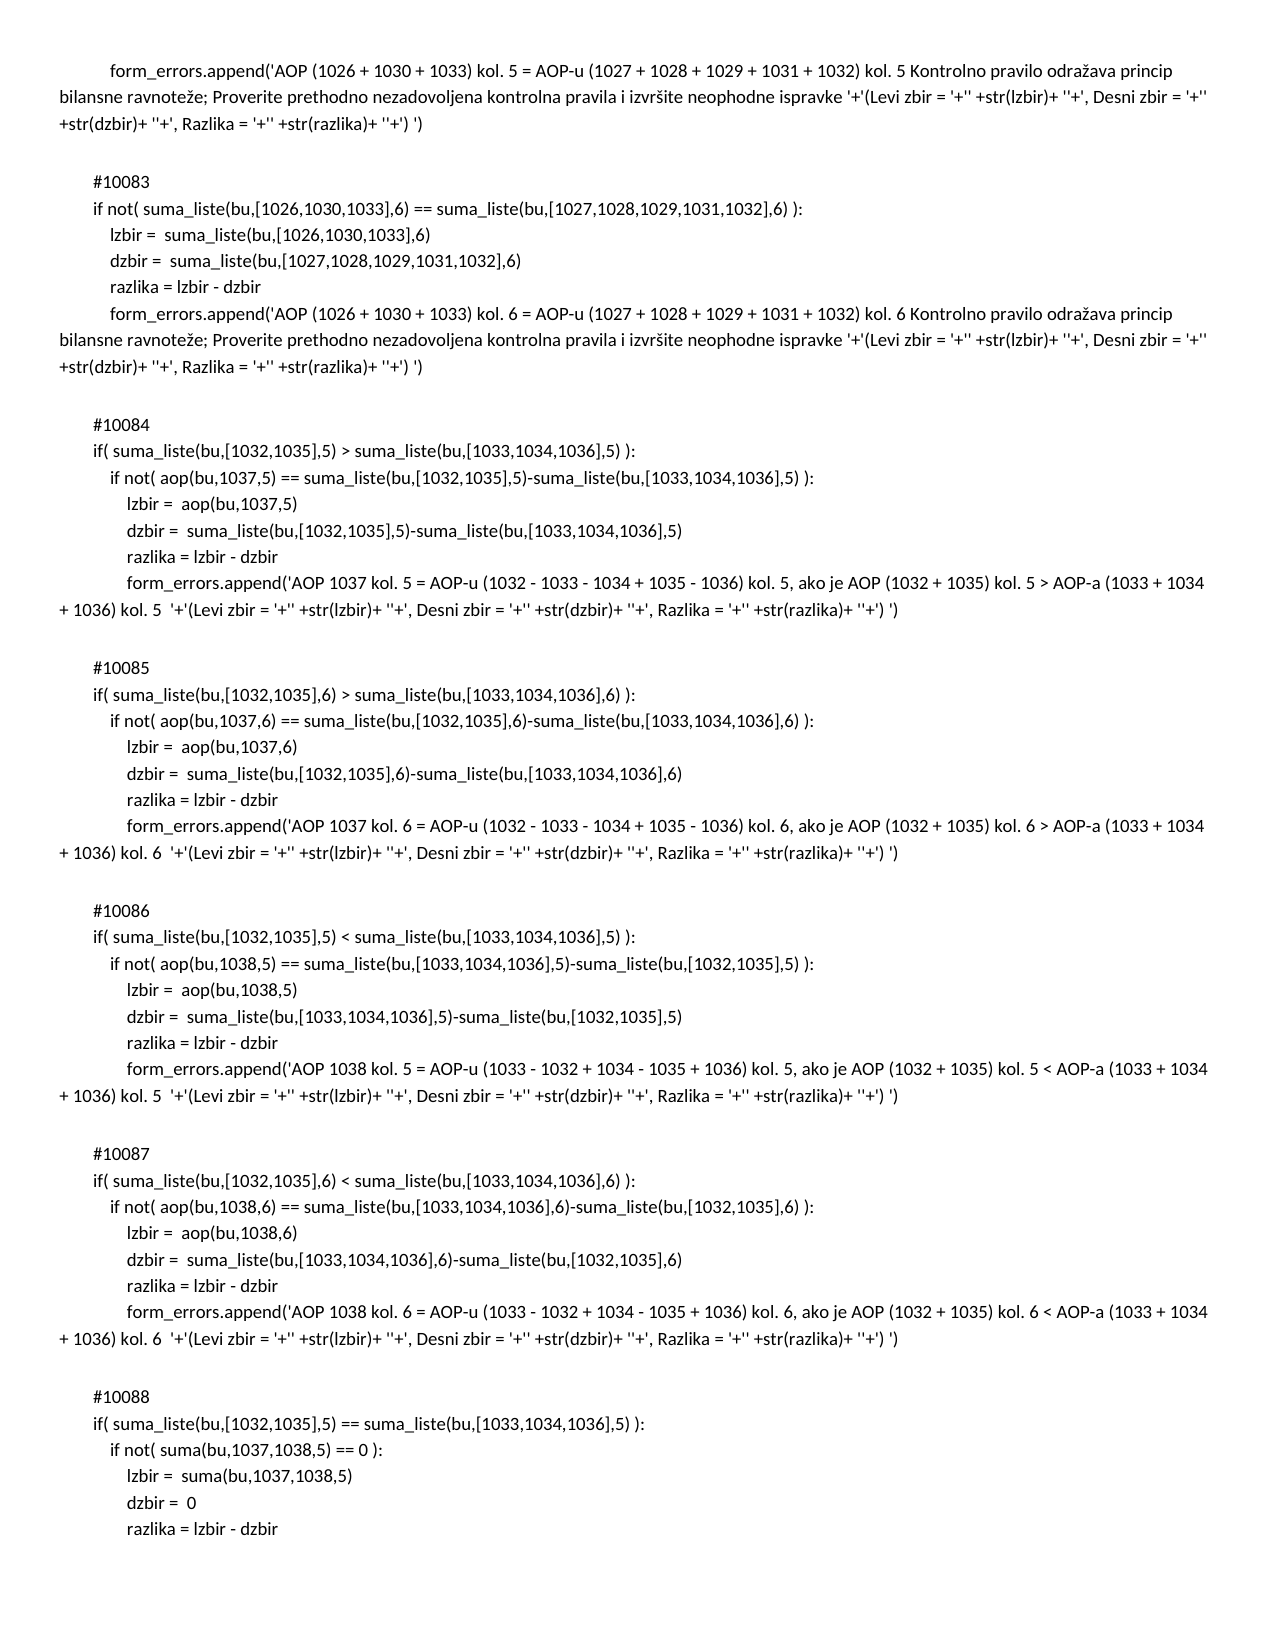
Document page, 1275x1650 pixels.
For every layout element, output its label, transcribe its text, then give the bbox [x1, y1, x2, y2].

text if not( suma(bu,1037,1038,5) == 0 ): [59, 1438, 1216, 1461]
text dzbir = suma_liste(bu,[1032,1035],6)-suma_liste(bu,[1033,1034,1036],6) [59, 762, 1216, 785]
text razlika = lzbir - dzbir [59, 788, 1216, 811]
text lzbir = suma(bu,1037,1038,5) [59, 1464, 1216, 1487]
text dzbir = suma_liste(bu,[1033,1034,1036],5)-suma_liste(bu,[1032,1035],5) [59, 1005, 1216, 1028]
text if( suma_liste(bu,[1032,1035],6) > suma_liste(bu,[1033,1034,1036],6) ): [59, 683, 1216, 706]
text if( suma_liste(bu,[1032,1035],6) < suma_liste(bu,[1033,1034,1036],6) ): [59, 1169, 1216, 1192]
text if not( aop(bu,1037,6) == suma_liste(bu,[1032,1035],6)-suma_liste(bu,[1033,1034,1036],6) ): [59, 709, 1216, 732]
text form_errors.append('AOP 1037 kol. 6 = AOP-u (1032 - 1033 - 1034 + 1035 - 1036) kol. 6, ako je AOP (1032 + 1035) kol. 6 > AOP-a (1033 + 1034 + 1036) kol. 6 '+'(Levi zbir = '+'' +str(lzbir)+ ''+', Desni zbir = '+'' +str(dzbir)+ ''+', Razlika = '+'' +str(razlika)+ ''+') ') [59, 814, 1216, 864]
text lzbir = aop(bu,1037,5) [59, 492, 1216, 515]
text #10088 [59, 1385, 1216, 1408]
text form_errors.append('AOP 1038 kol. 5 = AOP-u (1033 - 1032 + 1034 - 1035 + 1036) kol. 5, ako je AOP (1032 + 1035) kol. 5 < AOP-a (1033 + 1034 + 1036) kol. 5 '+'(Levi zbir = '+'' +str(lzbir)+ ''+', Desni zbir = '+'' +str(dzbir)+ ''+', Razlika = '+'' +str(razlika)+ ''+') ') [59, 1057, 1216, 1107]
text lzbir = aop(bu,1037,6) [59, 735, 1216, 758]
text if( suma_liste(bu,[1032,1035],5) < suma_liste(bu,[1033,1034,1036],5) ): [59, 926, 1216, 949]
text lzbir = aop(bu,1038,6) [59, 1221, 1216, 1244]
text #10086 [59, 899, 1216, 922]
text razlika = lzbir - dzbir [59, 1274, 1216, 1297]
text dzbir = suma_liste(bu,[1033,1034,1036],6)-suma_liste(bu,[1032,1035],6) [59, 1248, 1216, 1271]
text dzbir = 0 [59, 1491, 1216, 1514]
text if not( aop(bu,1038,6) == suma_liste(bu,[1033,1034,1036],6)-suma_liste(bu,[1032,1035],6) ): [59, 1195, 1216, 1218]
text if not( aop(bu,1037,5) == suma_liste(bu,[1032,1035],5)-suma_liste(bu,[1033,1034,1036],5) ): [59, 466, 1216, 489]
text form_errors.append('AOP (1026 + 1030 + 1033) kol. 5 = AOP-u (1027 + 1028 + 1029 + 1031 + 1032) kol. 5 Kontrolno pravilo odražava princip bilansne ravnoteže; Proverite prethodno nezadovoljena kontrolna pravila i izvršite neophodne ispravke '+'(Levi zbir = '+'' +str(lzbir)+ ''+', Desni zbir = '+'' +str(dzbir)+ ''+', Razlika = '+'' +str(razlika)+ ''+') ') [59, 59, 1216, 135]
text dzbir = suma_liste(bu,[1032,1035],5)-suma_liste(bu,[1033,1034,1036],5) [59, 519, 1216, 542]
text form_errors.append('AOP 1038 kol. 6 = AOP-u (1033 - 1032 + 1034 - 1035 + 1036) kol. 6, ako je AOP (1032 + 1035) kol. 6 < AOP-a (1033 + 1034 + 1036) kol. 6 '+'(Levi zbir = '+'' +str(lzbir)+ ''+', Desni zbir = '+'' +str(dzbir)+ ''+', Razlika = '+'' +str(razlika)+ ''+') ') [59, 1301, 1216, 1350]
text razlika = lzbir - dzbir [59, 1517, 1216, 1540]
text razlika = lzbir - dzbir [59, 276, 1216, 299]
text form_errors.append('AOP 1037 kol. 5 = AOP-u (1032 - 1033 - 1034 + 1035 - 1036) kol. 5, ako je AOP (1032 + 1035) kol. 5 > AOP-a (1033 + 1034 + 1036) kol. 5 '+'(Levi zbir = '+'' +str(lzbir)+ ''+', Desni zbir = '+'' +str(dzbir)+ ''+', Razlika = '+'' +str(razlika)+ ''+') ') [59, 571, 1216, 621]
text lzbir = aop(bu,1038,5) [59, 978, 1216, 1001]
text lzbir = suma_liste(bu,[1026,1030,1033],6) [59, 223, 1216, 246]
text if( suma_liste(bu,[1032,1035],5) == suma_liste(bu,[1033,1034,1036],5) ): [59, 1412, 1216, 1435]
text #10087 [59, 1142, 1216, 1165]
text if( suma_liste(bu,[1032,1035],5) > suma_liste(bu,[1033,1034,1036],5) ): [59, 440, 1216, 463]
text #10084 [59, 413, 1216, 436]
text dzbir = suma_liste(bu,[1027,1028,1029,1031,1032],6) [59, 249, 1216, 272]
text form_errors.append('AOP (1026 + 1030 + 1033) kol. 6 = AOP-u (1027 + 1028 + 1029 + 1031 + 1032) kol. 6 Kontrolno pravilo odražava princip bilansne ravnoteže; Proverite prethodno nezadovoljena kontrolna pravila i izvršite neophodne ispravke '+'(Levi zbir = '+'' +str(lzbir)+ ''+', Desni zbir = '+'' +str(dzbir)+ ''+', Razlika = '+'' +str(razlika)+ ''+') ') [59, 302, 1216, 378]
text if not( suma_liste(bu,[1026,1030,1033],6) == suma_liste(bu,[1027,1028,1029,1031,1032],6) ): [59, 197, 1216, 219]
text #10085 [59, 656, 1216, 679]
text razlika = lzbir - dzbir [59, 545, 1216, 568]
text razlika = lzbir - dzbir [59, 1031, 1216, 1054]
text if not( aop(bu,1038,5) == suma_liste(bu,[1033,1034,1036],5)-suma_liste(bu,[1032,1035],5) ): [59, 952, 1216, 975]
text #10083 [59, 170, 1216, 193]
